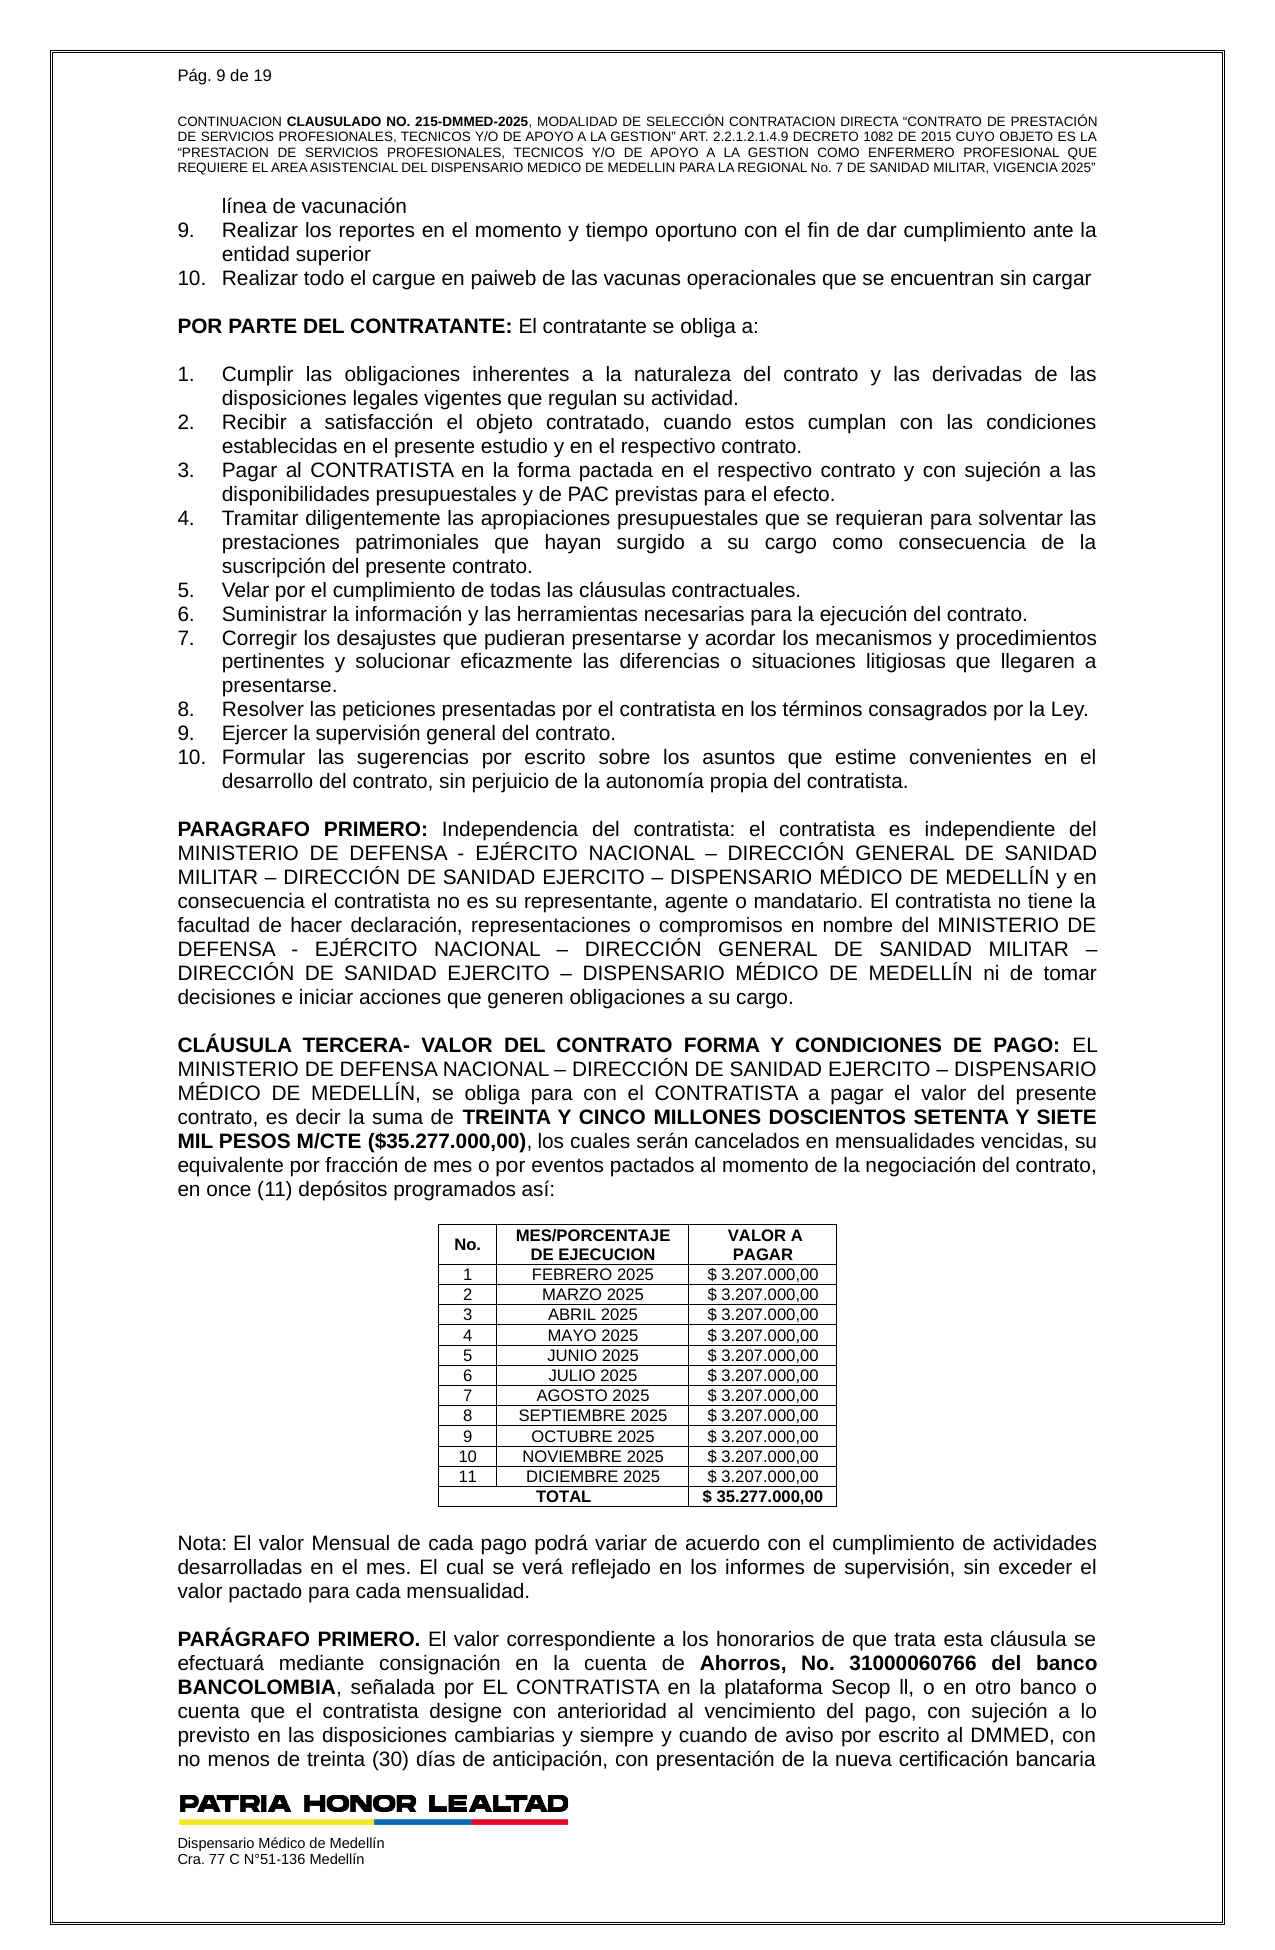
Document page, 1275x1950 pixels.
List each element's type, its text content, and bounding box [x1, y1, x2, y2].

list Resolver las peticiones presentadas por el contratista en los términos consagrados por la Ley. [177, 697, 1098, 721]
table_cell $ 3.207.000,00 [689, 1447, 836, 1466]
table_cell $ 3.207.000,00 [689, 1305, 836, 1324]
table_cell $ 3.207.000,00 [689, 1426, 836, 1446]
table_cell 4 [439, 1325, 496, 1344]
text POR PARTE DEL CONTRATANTE: El contratante se obliga a: [177, 314, 1098, 338]
table_cell 7 [439, 1386, 496, 1405]
text CLÁUSULA TERCERA- VALOR DEL CONTRATO FORMA Y CONDICIONES DE PAGO: EL MINISTERIO DE DEFENSA NACIONAL – DIRECCIÓN DE SANIDAD EJERCITO – DISPENSARIO MÉDICO DE MEDELLÍN, se obliga para con el CONTRATISTA a pagar el valor del presente contrato, es decir la suma de TREINTA Y CINCO MILLONES DOSCIENTOS SETENTA Y SIETE MIL PESOS M/CTE ($35.277.000,00), los cuales serán cancelados en mensualidades vencidas, su equivalente por fracción de mes o por eventos pactados al momento de la negociación del contrato, en once (11) depósitos programados así: [177, 1033, 1098, 1200]
table_header VALOR A PAGAR [689, 1225, 836, 1264]
table_cell 3 [439, 1305, 496, 1324]
table_cell 5 [439, 1346, 496, 1365]
table_cell JULIO 2025 [497, 1366, 688, 1385]
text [177, 1627, 1098, 1771]
table_cell 6 [439, 1366, 496, 1385]
table_cell $ 3.207.000,00 [689, 1406, 836, 1425]
list Pagar al CONTRATISTA en la forma pactada en el respectivo contrato y con sujeción a las disponibilidades presupuestales y de PAC previstas para el efecto. [177, 458, 1098, 506]
list Corregir los desajustes que pudieran presentarse y acordar los mecanismos y procedimientos pertinentes y solucionar eficazmente las diferencias o situaciones litigiosas que llegaren a presentarse. [177, 625, 1098, 697]
list Realizar todo el cargue en paiweb de las vacunas operacionales que se encuentran sin cargar [177, 266, 1098, 290]
table_cell $ 35.277.000,00 [689, 1487, 836, 1506]
table_cell MARZO 2025 [497, 1285, 688, 1304]
picture [179, 1795, 569, 1825]
table_cell 9 [439, 1426, 496, 1446]
table_header MES/PORCENTAJE DE EJECUCION [497, 1225, 688, 1264]
table_cell OCTUBRE 2025 [497, 1426, 688, 1446]
table_cell $ 3.207.000,00 [689, 1467, 836, 1486]
text PARAGRAFO PRIMERO: Independencia del contratista: el contratista es independiente del MINISTERIO DE DEFENSA - EJÉRCITO NACIONAL – DIRECCIÓN GENERAL DE SANIDAD MILITAR – DIRECCIÓN DE SANIDAD EJERCITO – DISPENSARIO MÉDICO DE MEDELLÍN y en consecuencia el contratista no es su representante, agente o mandatario. El contratista no tiene la facultad de hacer declaración, representaciones o compromisos en nombre del MINISTERIO DE DEFENSA - EJÉRCITO NACIONAL – DIRECCIÓN GENERAL DE SANIDAD MILITAR – DIRECCIÓN DE SANIDAD EJERCITO – DISPENSARIO MÉDICO DE MEDELLÍN ni de tomar decisiones e iniciar acciones que generen obligaciones a su cargo. [177, 817, 1098, 1009]
table_cell $ 3.207.000,00 [689, 1285, 836, 1304]
table_cell 10 [439, 1447, 496, 1466]
table_cell JUNIO 2025 [497, 1346, 688, 1365]
table_cell 2 [439, 1285, 496, 1304]
table_cell SEPTIEMBRE 2025 [497, 1406, 688, 1425]
list Velar por el cumplimiento de todas las cláusulas contractuales. [177, 577, 1098, 601]
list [177, 194, 1098, 218]
table_cell DICIEMBRE 2025 [497, 1467, 688, 1486]
list Cumplir las obligaciones inherentes a la naturaleza del contrato y las derivadas de las disposiciones legales vigentes que regulan su actividad. [177, 362, 1098, 410]
list Suministrar la información y las herramientas necesarias para la ejecución del contrato. [177, 601, 1098, 625]
table_header No. [439, 1225, 496, 1264]
table_cell $ 3.207.000,00 [689, 1386, 836, 1405]
list Formular las sugerencias por escrito sobre los asuntos que estime convenientes en el desarrollo del contrato, sin perjuicio de la autonomía propia del contratista. [177, 745, 1098, 793]
text Nota: El valor Mensual de cada pago podrá variar de acuerdo con el cumplimiento de actividades desarrolladas en el mes. El cual se verá reflejado en los informes de supervisión, sin exceder el valor pactado para cada mensualidad. [177, 1531, 1098, 1603]
table_cell MAYO 2025 [497, 1325, 688, 1344]
table_cell $ 3.207.000,00 [689, 1346, 836, 1365]
table_cell $ 3.207.000,00 [689, 1265, 836, 1284]
table_cell 8 [439, 1406, 496, 1425]
table_cell FEBRERO 2025 [497, 1265, 688, 1284]
table_cell NOVIEMBRE 2025 [497, 1447, 688, 1466]
table_cell 11 [439, 1467, 496, 1486]
table_cell 1 [439, 1265, 496, 1284]
list Ejercer la supervisión general del contrato. [177, 721, 1098, 745]
list Tramitar diligentemente las apropiaciones presupuestales que se requieran para solventar las prestaciones patrimoniales que hayan surgido a su cargo como consecuencia de la suscripción del presente contrato. [177, 506, 1098, 577]
table_cell TOTAL [439, 1487, 688, 1506]
table_cell AGOSTO 2025 [497, 1386, 688, 1405]
list Realizar los reportes en el momento y tiempo oportuno con el fin de dar cumplimiento ante la entidad superior [177, 218, 1098, 266]
table_cell $ 3.207.000,00 [689, 1325, 836, 1344]
table_cell $ 3.207.000,00 [689, 1366, 836, 1385]
table_cell ABRIL 2025 [497, 1305, 688, 1324]
list Recibir a satisfacción el objeto contratado, cuando estos cumplan con las condiciones establecidas en el presente estudio y en el respectivo contrato. [177, 410, 1098, 458]
